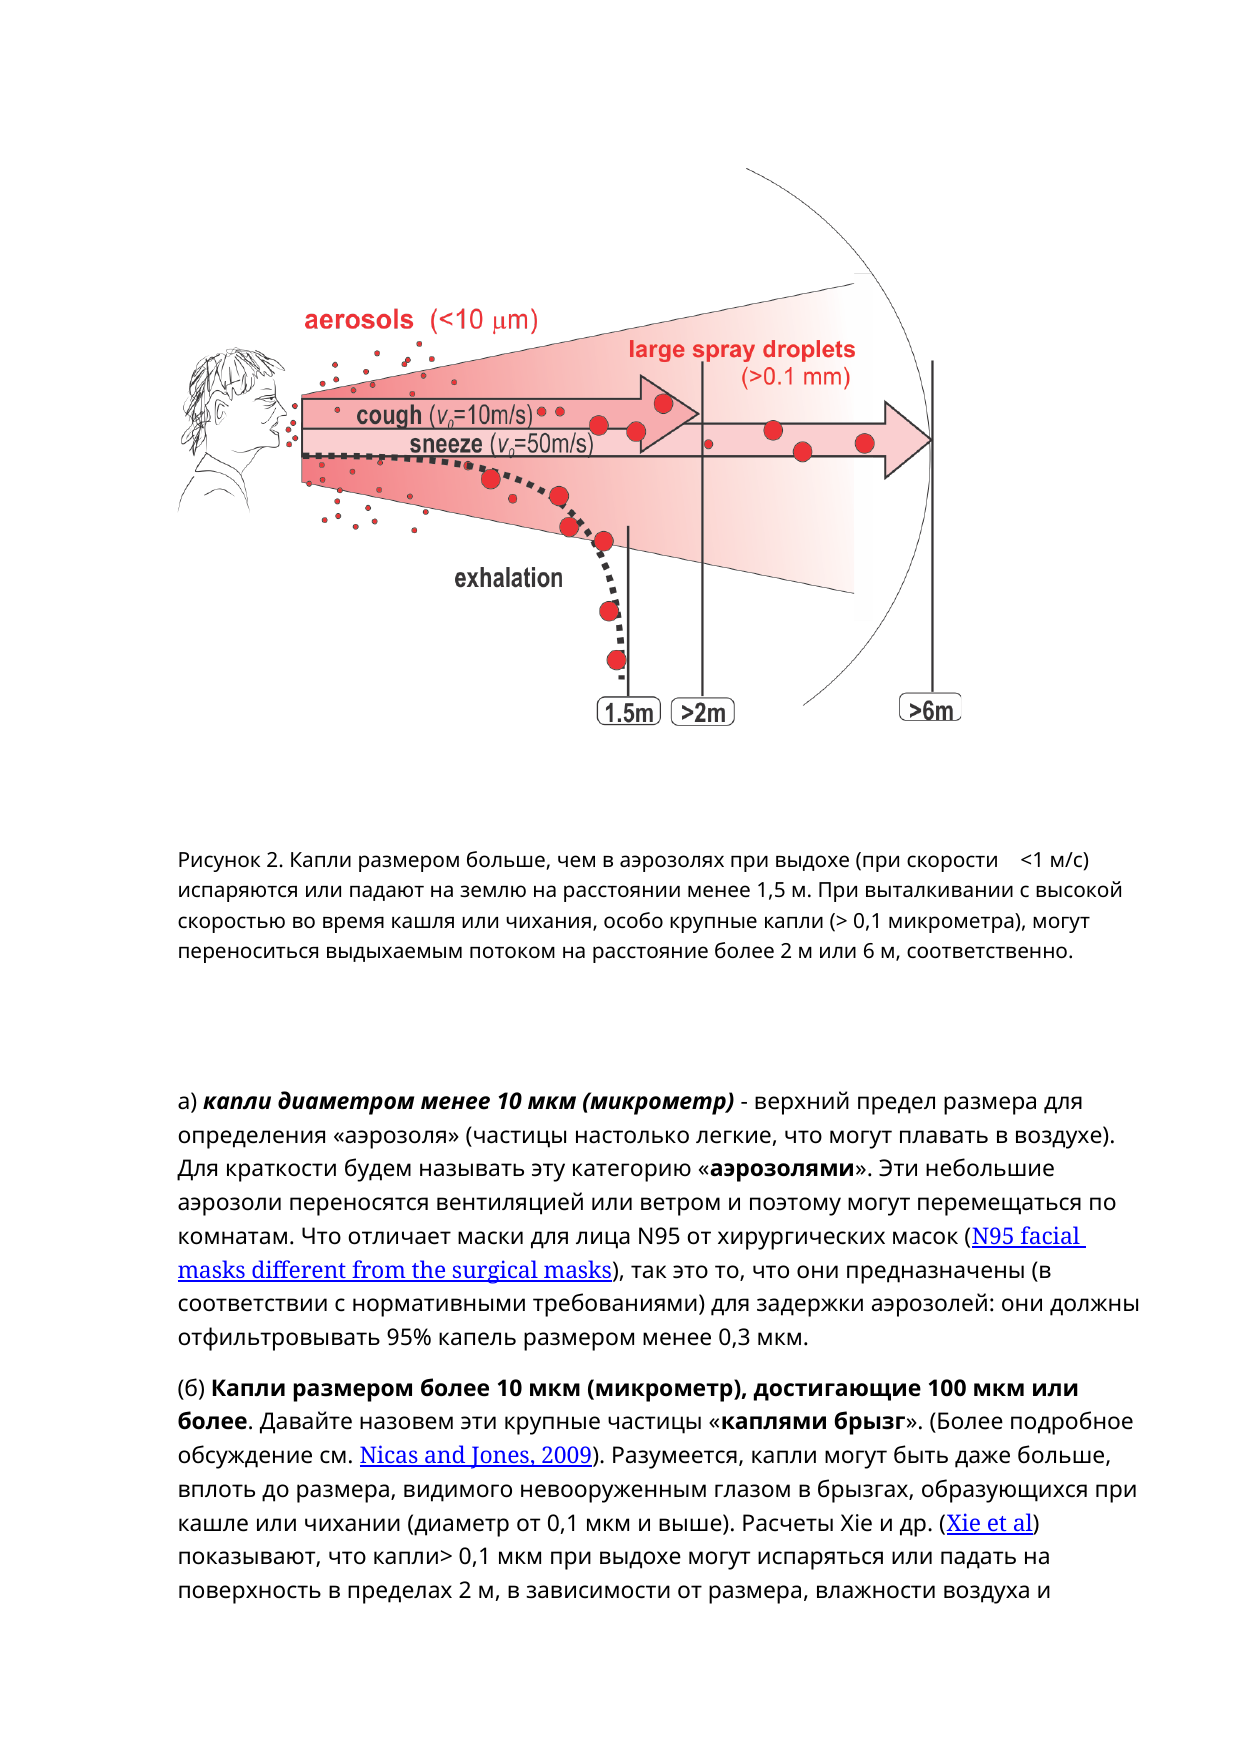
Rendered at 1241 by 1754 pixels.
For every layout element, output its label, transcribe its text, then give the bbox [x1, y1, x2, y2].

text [177, 1371, 1152, 1605]
picture [177, 168, 962, 726]
text Рисунок 2. Капли размером больше, чем в аэрозолях при выдохе (при скорости <1 м/с) испаряются или падают на землю на расстоянии менее 1,5 м. При выталкивании с высокой скоростью во время кашля или чихания, особо крупные капли (> 0,1 микрометра), могут переноситься выдыхаемым потоком на расстояние более 2 м или 6 м, соответственно. [177, 845, 1152, 965]
text a) капли диаметром менее 10 мкм (микрометр) - верхний предел размера для определения «аэрозоля» (частицы настолько легкие, что могут плавать в воздухе). Для краткости будем называть эту категорию «аэрозолями». Эти небольшие аэрозоли переносятся вентиляцией или ветром и поэтому могут перемещаться по комнатам. Что отличает маски для лица N95 от хирургических масок (N95 facial masks different from the surgical masks), так это то, что они предназначены (в соответствии с нормативными требованиями) для задержки аэрозолей: они должны отфильтровывать 95% капель размером менее 0,3 мкм. [177, 1085, 1152, 1352]
